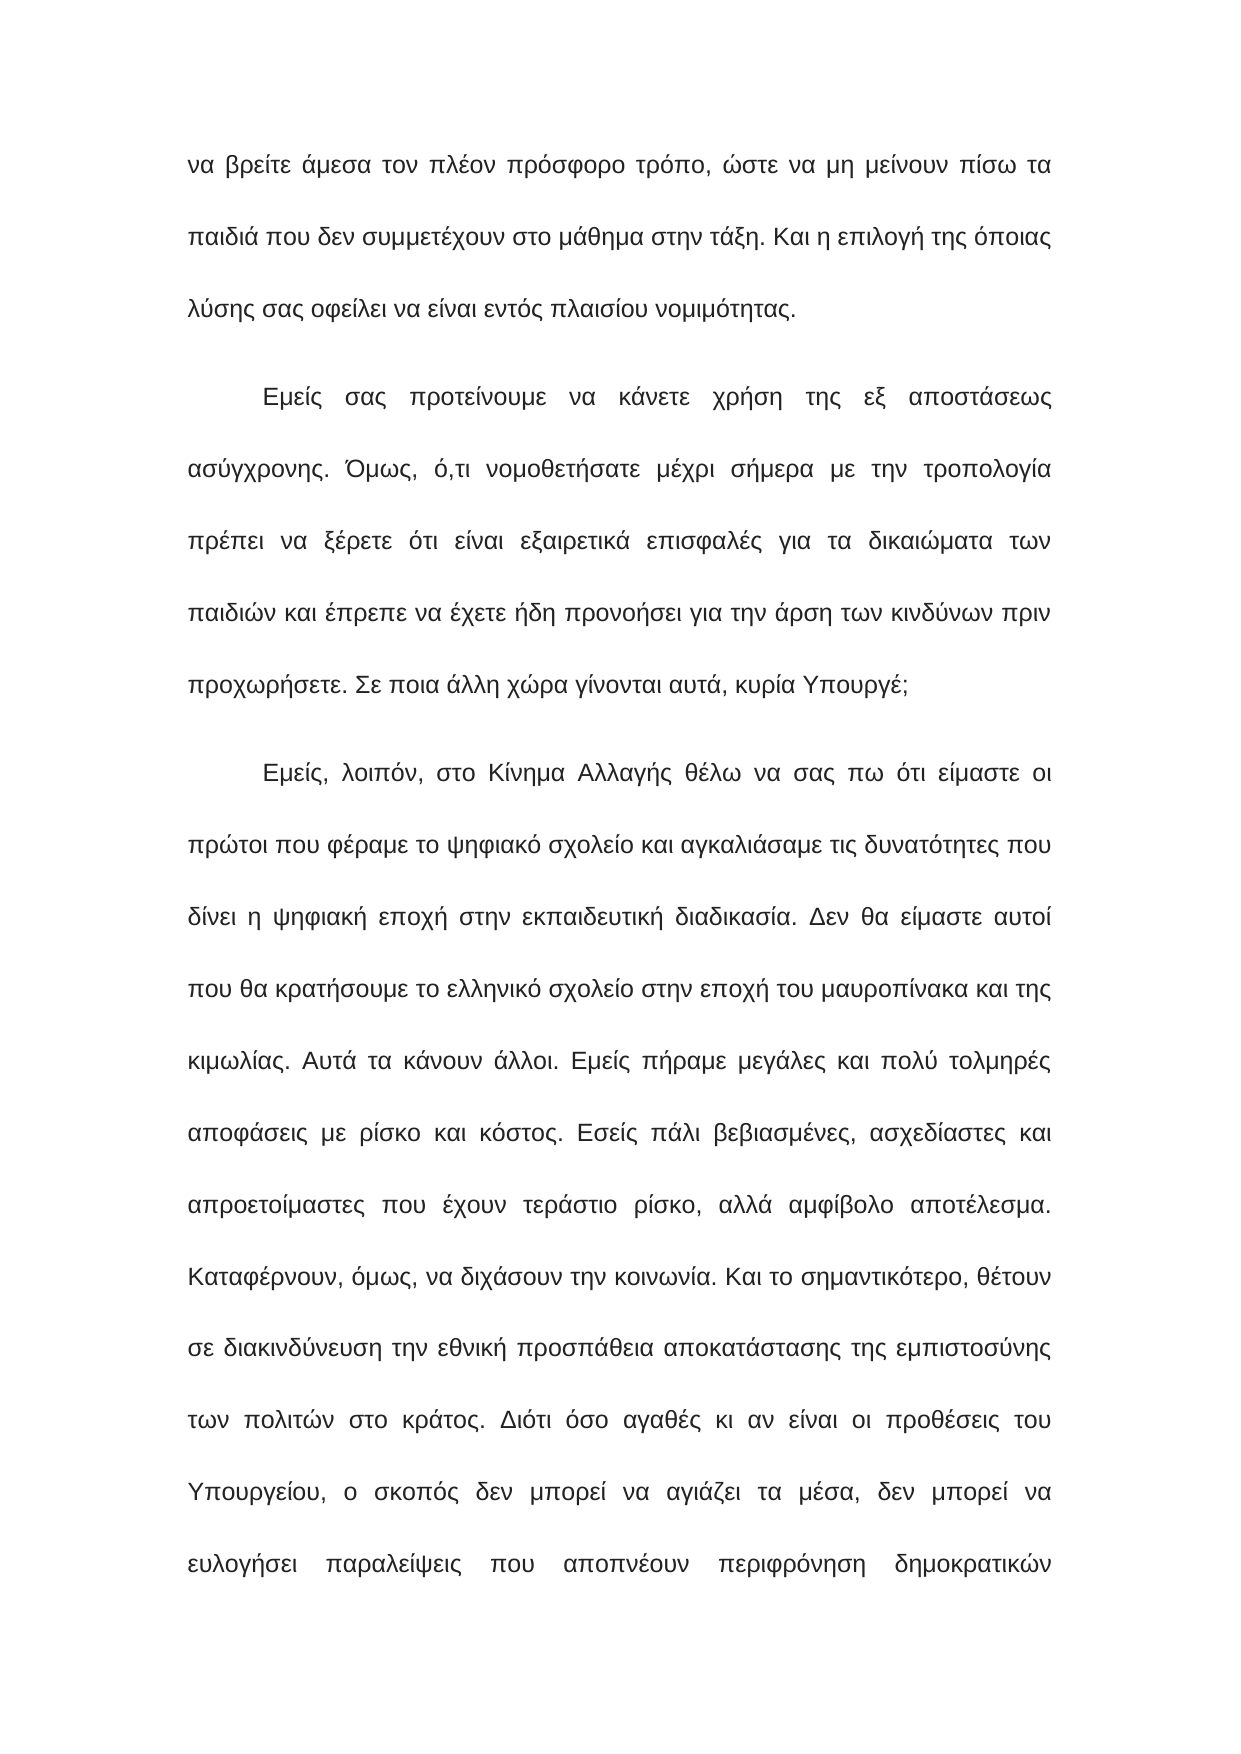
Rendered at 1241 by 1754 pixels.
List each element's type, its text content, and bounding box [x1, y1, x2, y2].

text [187, 161, 1053, 322]
text Εμείς σας προτείνουμε να κάνετε χρήση της εξ αποστάσεως ασύγχρονης. Όμως, ό,τι νομοθετήσατε μέχρι σήμερα με την τροπολογία πρέπει να ξέρετε ότι είναι εξαιρετικά επισφαλές για τα δικαιώματα των παιδιών και έπρεπε να έχετε ήδη προνοήσει για την άρση των κινδύνων πριν προχωρήσετε. Σε ποια άλλη χώρα γίνονται αυτά, κυρία Υπουργέ; [187, 382, 1053, 698]
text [187, 1417, 1053, 1578]
